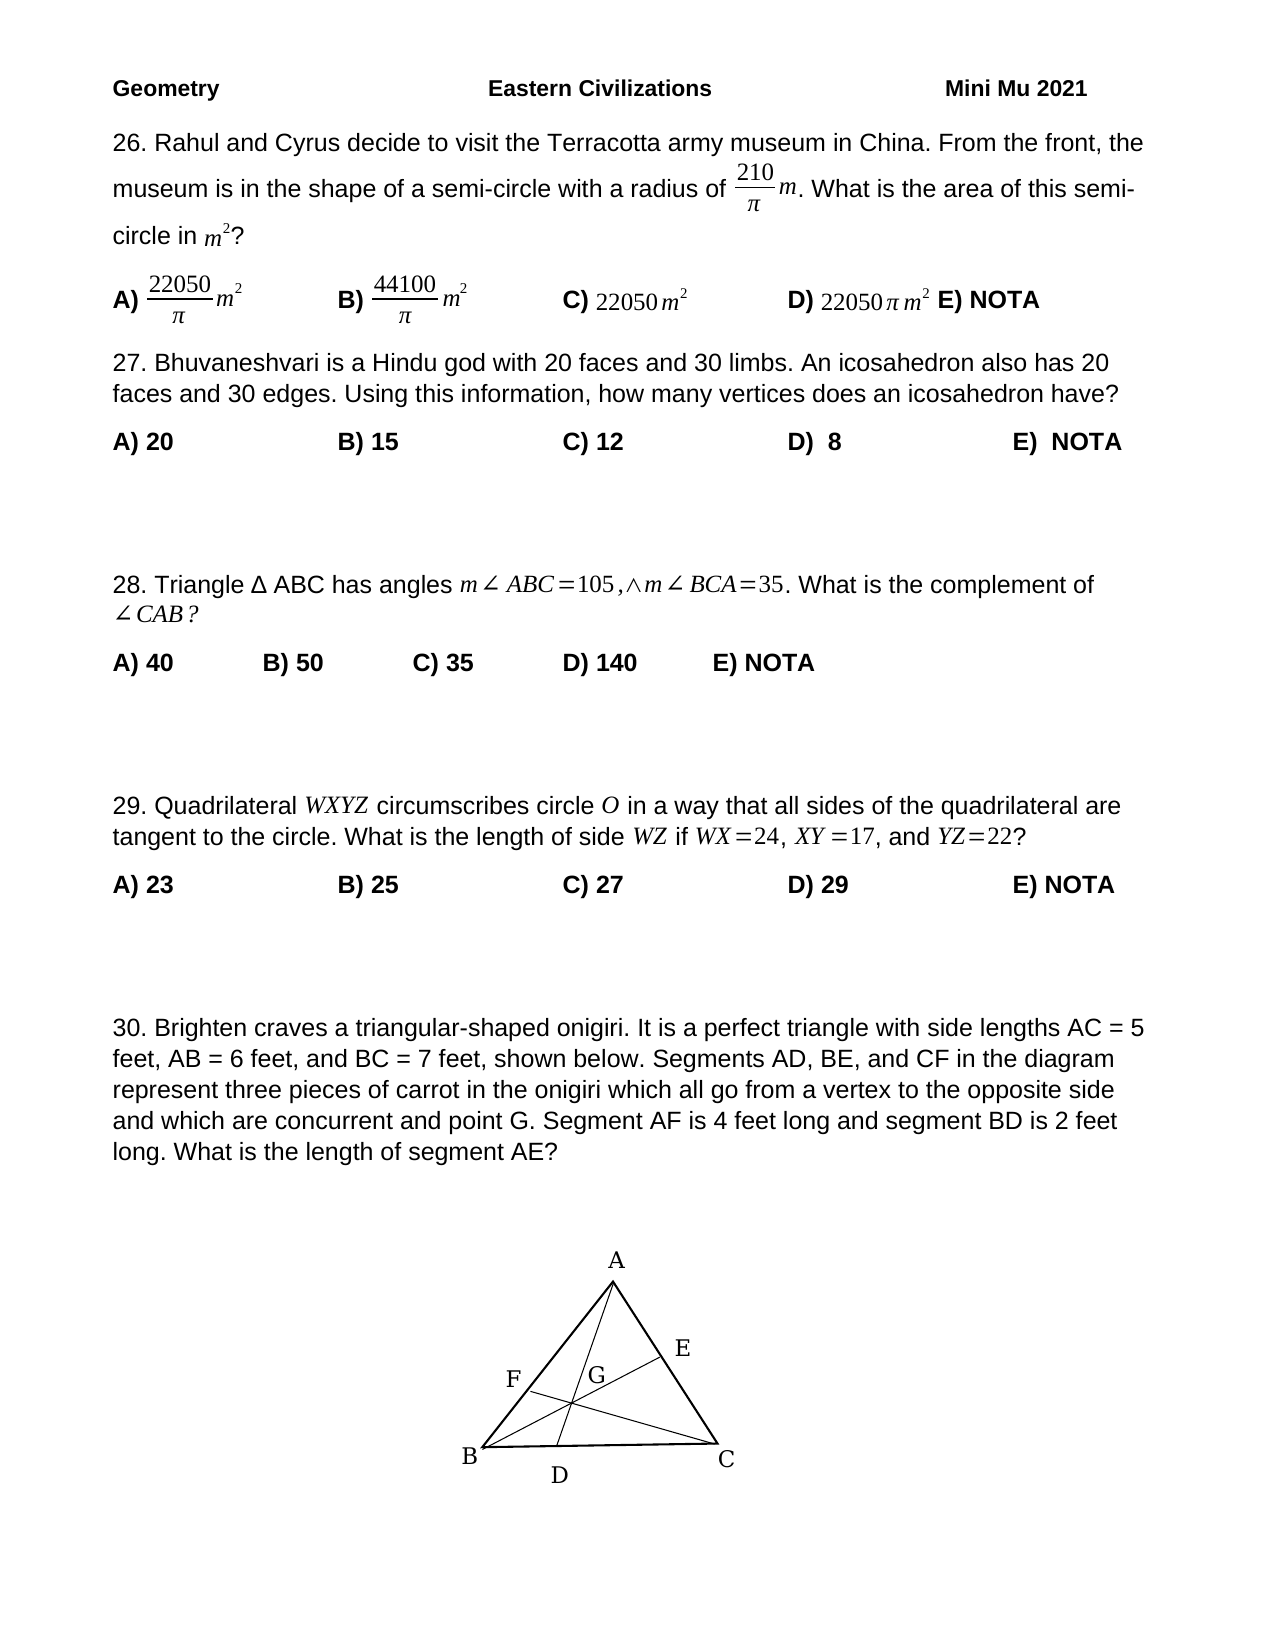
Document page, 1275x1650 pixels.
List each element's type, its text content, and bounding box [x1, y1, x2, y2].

text 30. Brighten craves a triangular-shaped onigiri. It is a perfect triangle with side lengths AC = 5 feet, AB = 6 feet, and BC = 7 feet, shown below. Segments AD, BE, and CF in the diagram represent three pieces of carrot in the onigiri which all go from a vertex to the opposite side and which are concurrent and point G. Segment AF is 4 feet long and segment BD is 2 feet long. What is the length of segment AE? [112, 1013, 1162, 1166]
text 28. Triangle ∆ ABC has angles . What is the complement of [112, 570, 1162, 629]
text 29. Quadrilateral circumscribes circle in a way that all sides of the quadrilateral are tangent to the circle. What is the length of side if , , and ? [112, 791, 1162, 851]
text 27. Bhuvaneshvari is a Hindu god with 20 faces and 30 limbs. An icosahedron also has 20 faces and 30 edges. Using this information, how many vertices does an icosahedron have? [112, 348, 1162, 408]
text A) 40 B) 50 C) 35 D) 140 E) NOTA [112, 648, 1162, 676]
text A) 20 B) 15 C) 12 D) 8 E) NOTA [112, 427, 1162, 456]
text A) 23 B) 25 C) 27 D) 29 E) NOTA [112, 869, 1162, 898]
text A) B) C) D) E) NOTA [112, 270, 1162, 329]
text 26. Rahul and Cyrus decide to visit the Terracotta army museum in China. From the front, the museum is in the shape of a semi-circle with a radius of . What is the area of this semi-circle in ? [112, 128, 1162, 251]
